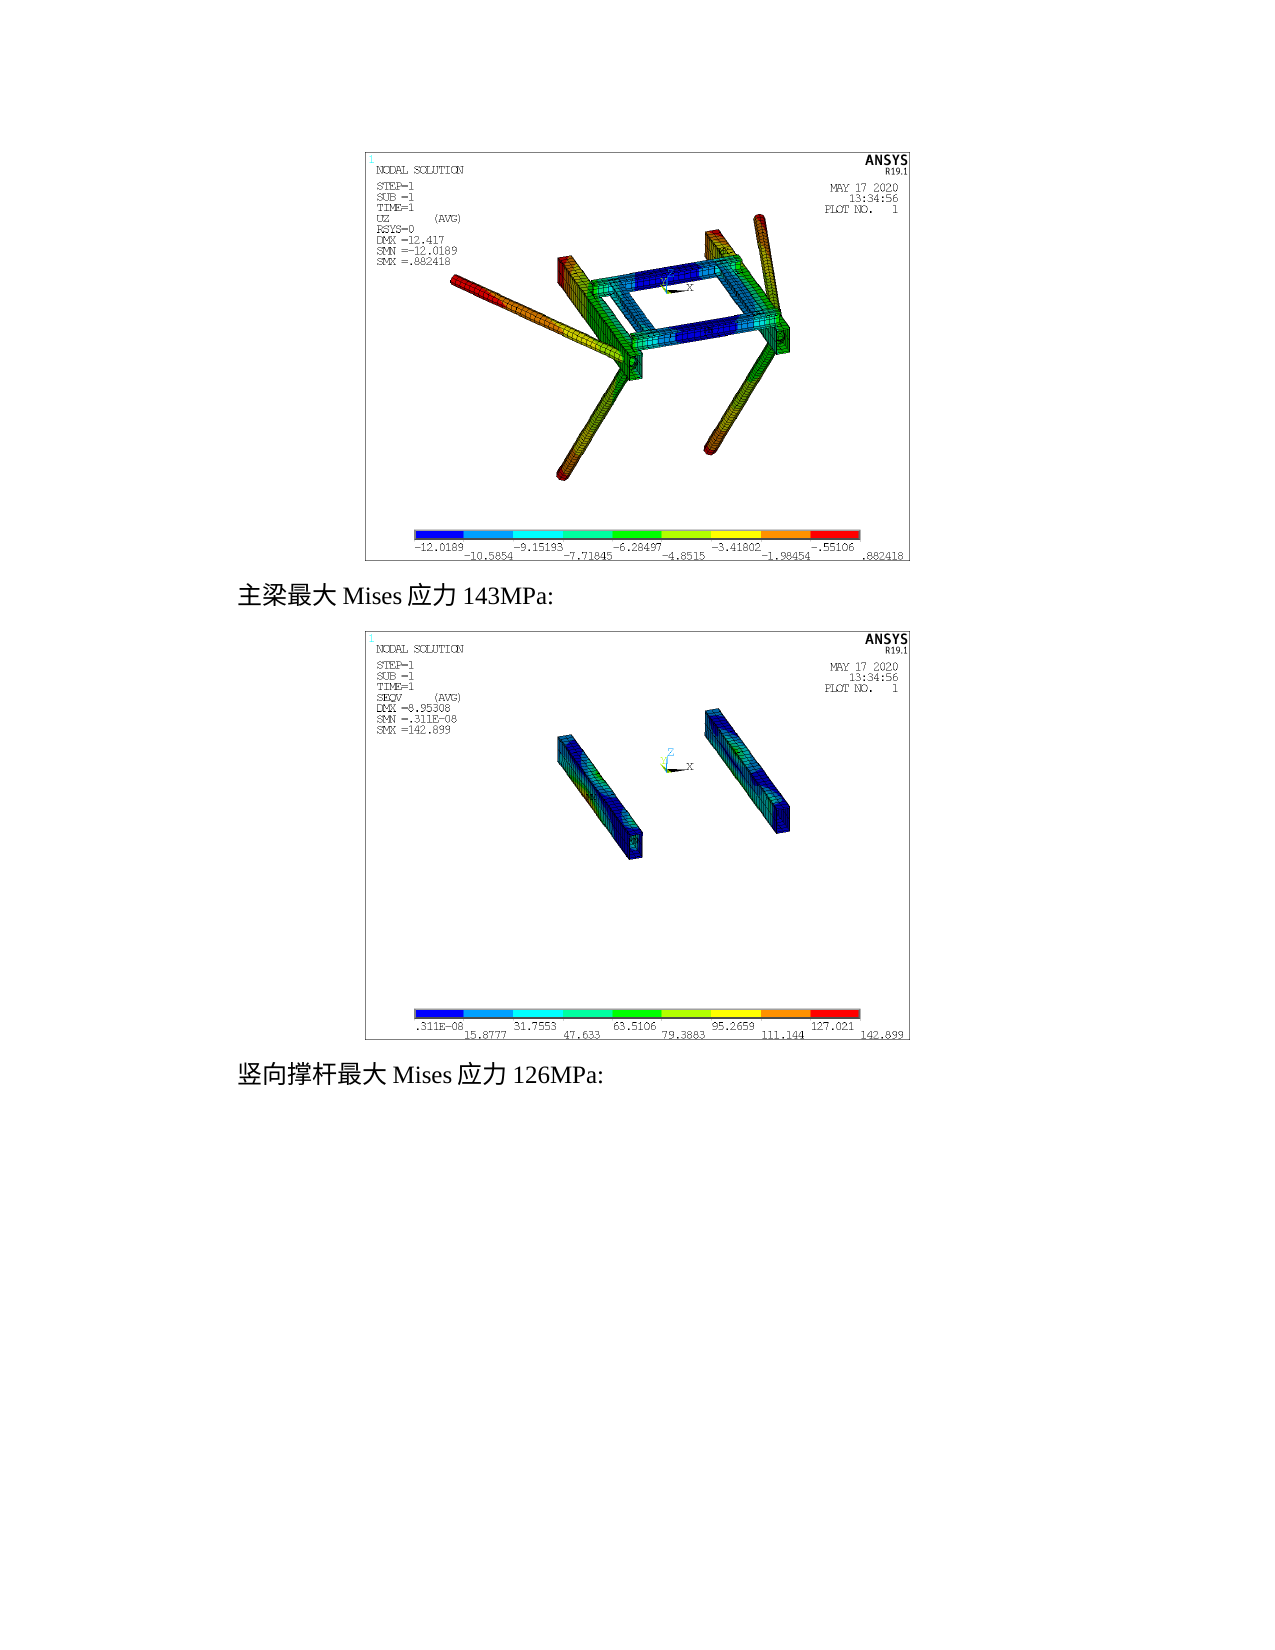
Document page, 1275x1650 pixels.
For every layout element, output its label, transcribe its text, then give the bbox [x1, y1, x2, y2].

text 竖向撑杆最大Mises应力126MPa: [187, 1057, 1087, 1091]
text 主梁最大Mises应力143MPa: [187, 578, 1087, 612]
picture [362, 628, 913, 1043]
picture [362, 150, 913, 564]
